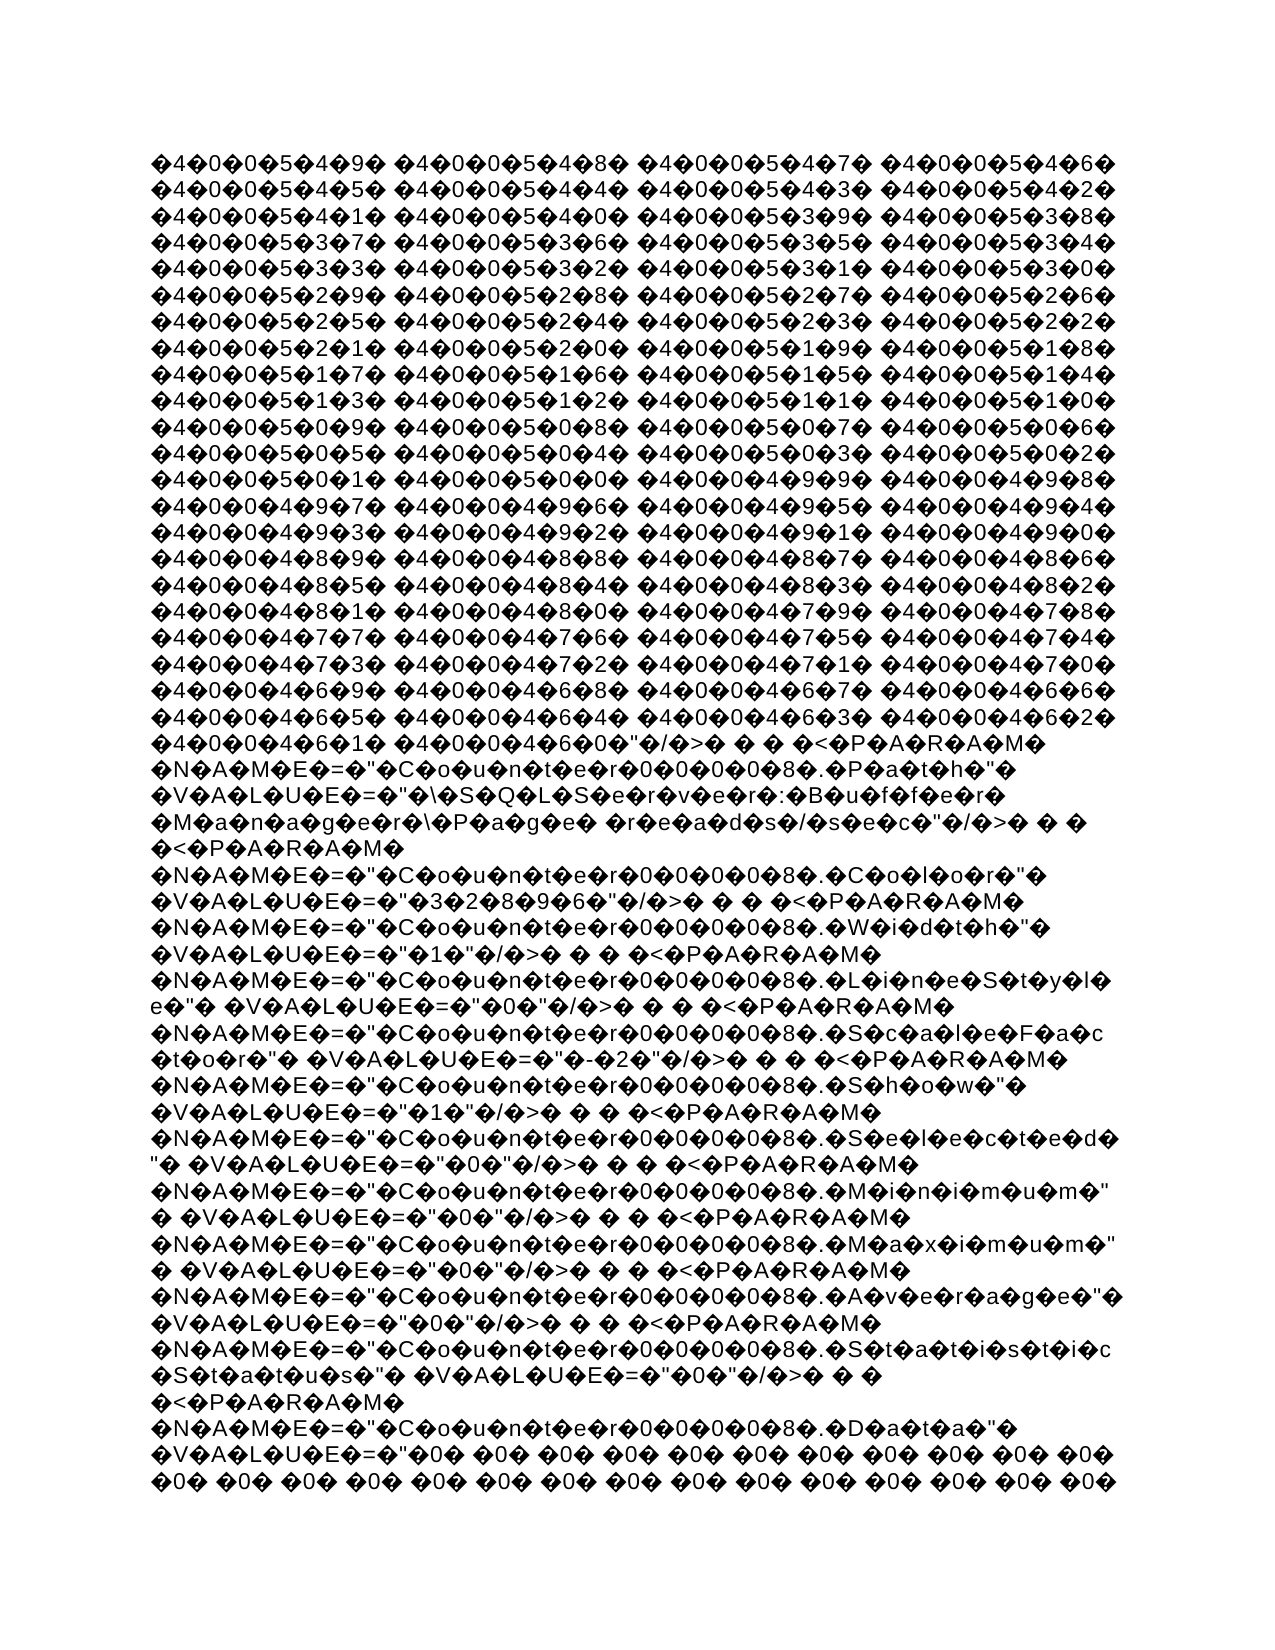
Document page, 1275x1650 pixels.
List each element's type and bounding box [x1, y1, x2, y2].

text [150, 150, 1125, 1494]
